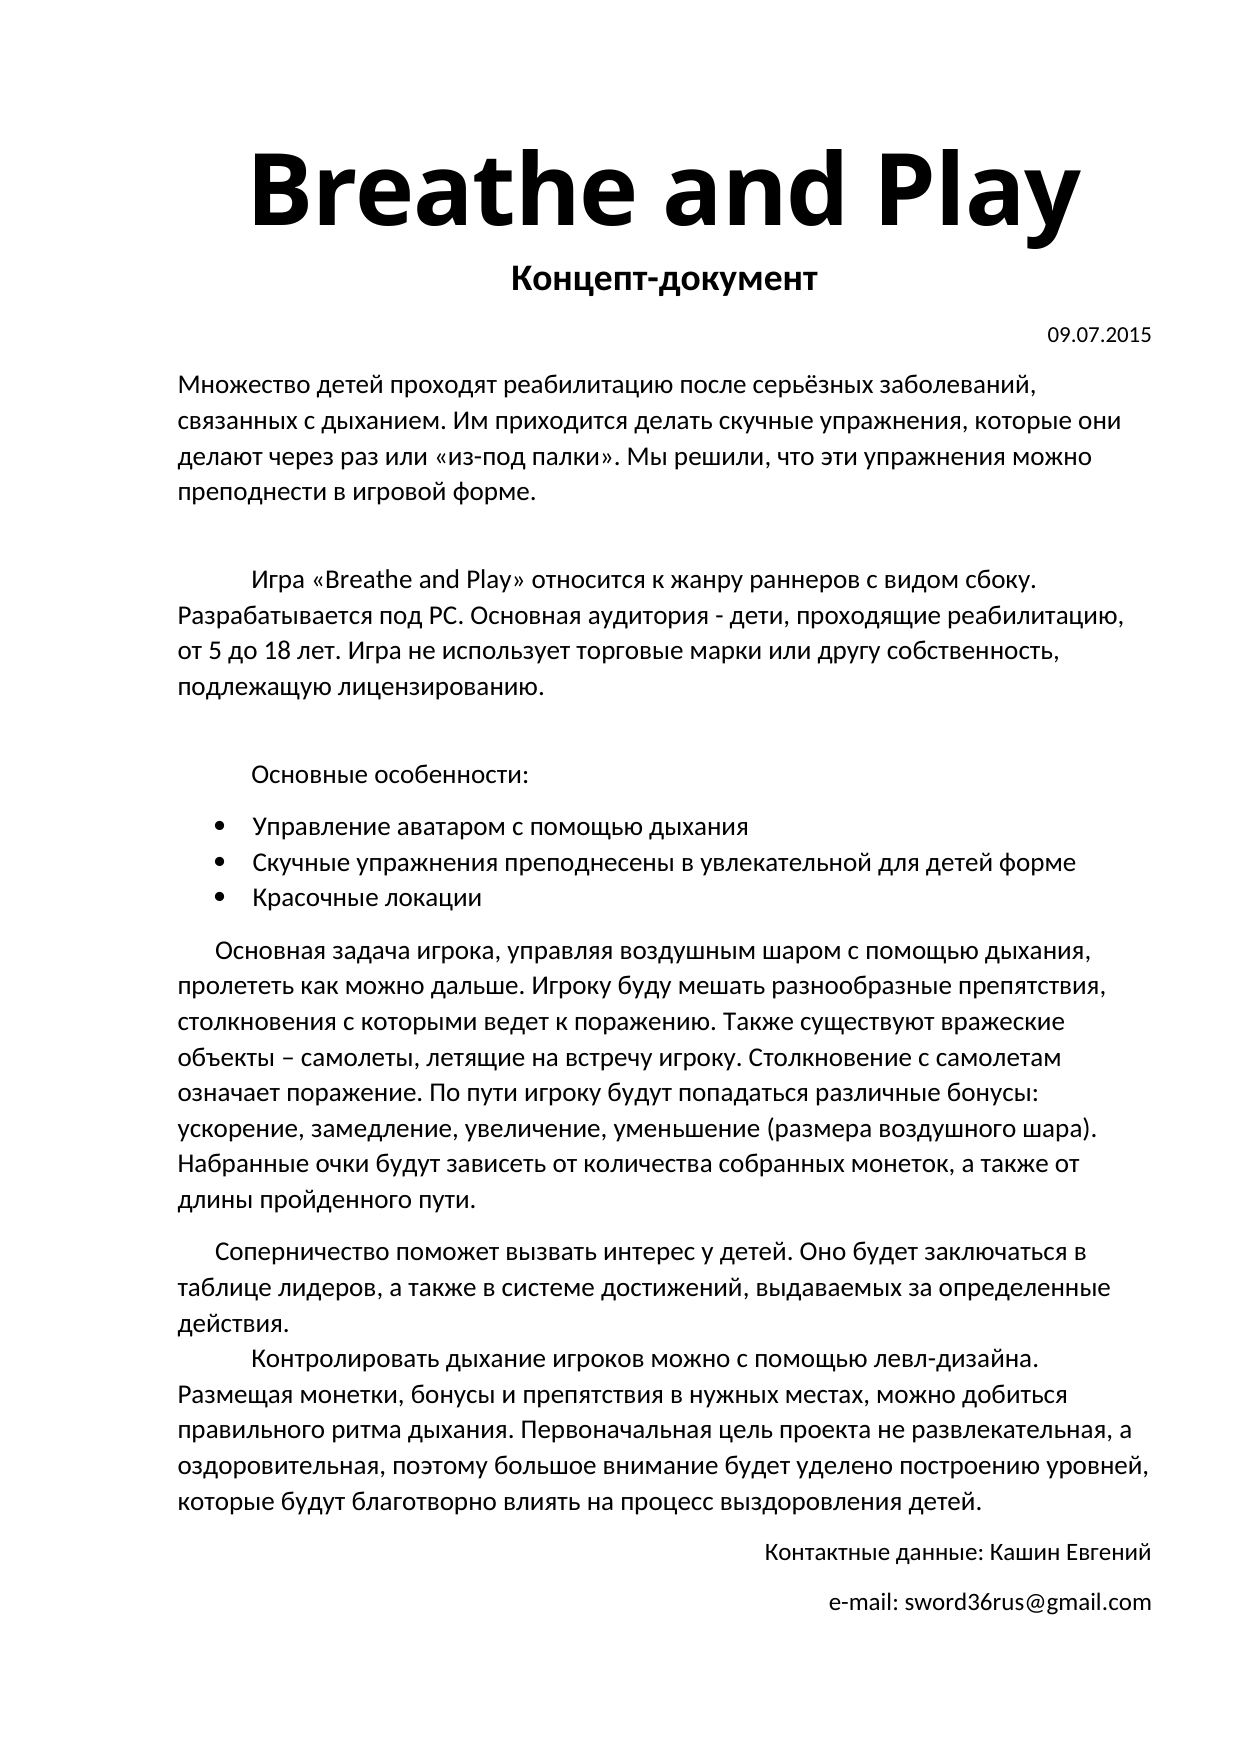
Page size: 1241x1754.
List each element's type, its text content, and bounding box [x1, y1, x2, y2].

list Управление аватаром с помощью дыхания [215, 809, 1152, 842]
text Соперничество поможет вызвать интерес у детей. Оно будет заключаться в таблице лидеров, а также в системе достижений, выдаваемых за определенные действия. Контролировать дыхание игроков можно с помощью левл-дизайна. Размещая монетки, бонусы и препятствия в нужных местах, можно добиться правильного ритма дыхания. Первоначальная цель проекта не развлекательная, а оздоровительная, поэтому большое внимание будет уделено построению уровней, которые будут благотворно влиять на процесс выздоровления детей. [177, 1234, 1152, 1517]
text Игра «Breathe and Play» относится к жанру раннеров с видом сбоку. Разрабатывается под PC. Основная аудитория - дети, проходящие реабилитацию, от 5 до 18 лет. Игра не использует торговые марки или другу собственность, подлежащую лицензированию. [177, 527, 1152, 702]
text Основная задача игрока, управляя воздушным шаром с помощью дыхания, пролететь как можно дальше. Игроку буду мешать разнообразные препятствия, столкновения с которыми ведет к поражению. Также существуют вражеские объекты – самолеты, летящие на встречу игроку. Столкновение с самолетам означает поражение. По пути игроку будут попадаться различные бонусы: ускорение, замедление, увеличение, уменьшение (размера воздушного шара). Набранные очки будут зависеть от количества собранных монеток, а также от длины пройденного пути. [177, 933, 1152, 1215]
title Breathe and Play [177, 118, 1152, 254]
text Контактные данные: Кашин Евгений [177, 1536, 1152, 1567]
text e-mail: sword36rus@gmail.com [177, 1586, 1152, 1616]
list Скучные упражнения преподнесены в увлекательной для детей форме [215, 845, 1152, 878]
text Концепт-документ [177, 254, 1152, 300]
text Основные особенности: [177, 721, 1152, 790]
list Красочные локации [215, 881, 1152, 913]
text 09.07.2015 [177, 321, 1152, 348]
text Множество детей проходят реабилитацию после серьёзных заболеваний, связанных с дыханием. Им приходится делать скучные упражнения, которые они делают через раз или «из-под палки». Мы решили, что эти упражнения можно преподнести в игровой форме. [177, 367, 1152, 507]
